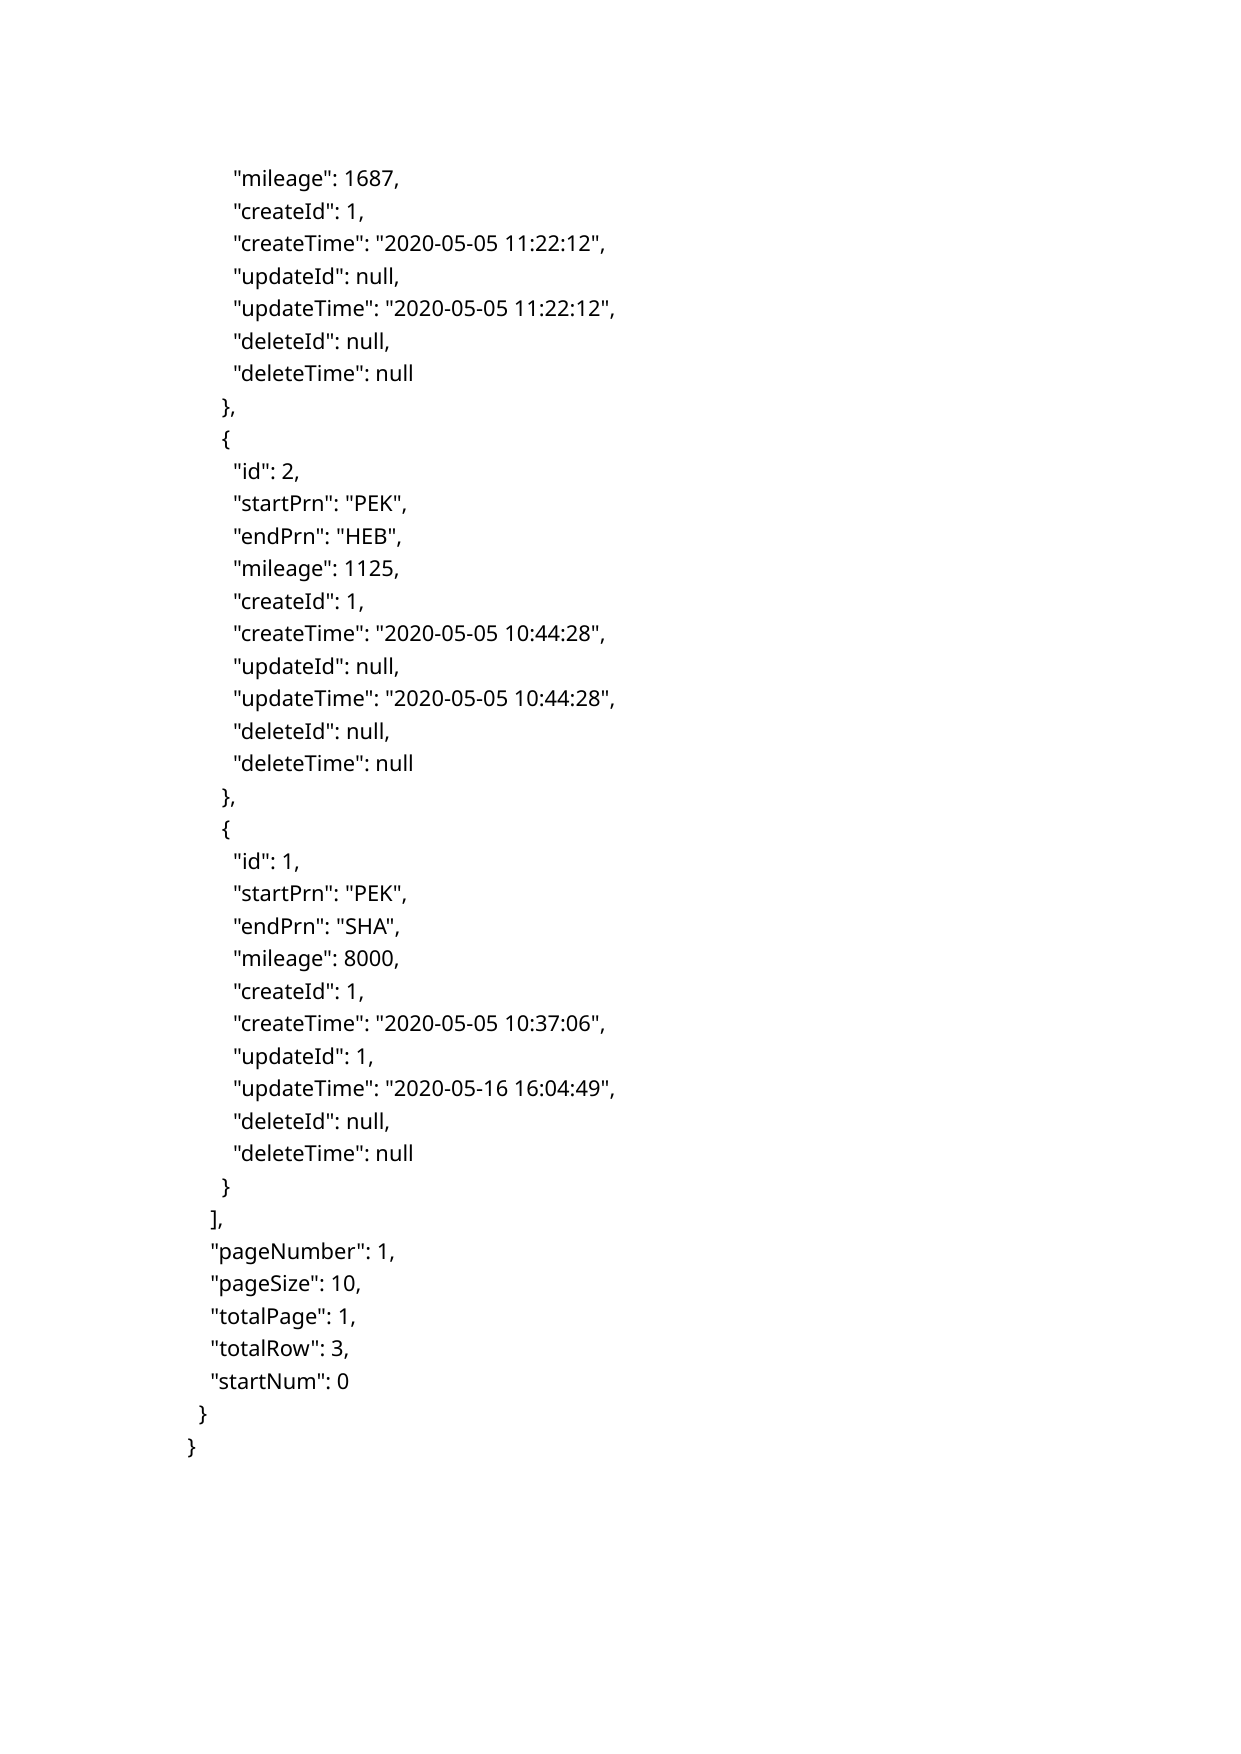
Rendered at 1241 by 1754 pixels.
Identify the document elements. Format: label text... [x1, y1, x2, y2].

text "createTime": "2020-05-05 10:44:28", [187, 617, 1053, 649]
text } [187, 1169, 1053, 1202]
text "mileage": 1125, [187, 552, 1053, 584]
text "updateId": null, [187, 259, 1053, 292]
text "deleteId": null, [187, 714, 1053, 747]
text } [187, 1429, 1053, 1462]
text "endPrn": "HEB", [187, 519, 1053, 552]
text "startPrn": "PEK", [187, 877, 1053, 909]
text "updateTime": "2020-05-05 11:22:12", [187, 292, 1053, 324]
text { [187, 422, 1053, 454]
text "endPrn": "SHA", [187, 909, 1053, 942]
text }, [187, 389, 1053, 422]
text "createTime": "2020-05-05 10:37:06", [187, 1007, 1053, 1039]
text "id": 2, [187, 454, 1053, 487]
text "updateId": null, [187, 649, 1053, 682]
text "deleteId": null, [187, 324, 1053, 357]
text } [187, 1397, 1053, 1429]
text "totalRow": 3, [187, 1332, 1053, 1364]
text "createId": 1, [187, 194, 1053, 227]
text }, [187, 779, 1053, 812]
text ], [187, 1202, 1053, 1234]
text "mileage": 1687, [187, 162, 1053, 194]
text "deleteId": null, [187, 1104, 1053, 1137]
text "updateTime": "2020-05-16 16:04:49", [187, 1072, 1053, 1104]
text "id": 1, [187, 844, 1053, 877]
text "deleteTime": null [187, 747, 1053, 779]
text "updateTime": "2020-05-05 10:44:28", [187, 682, 1053, 714]
text "createId": 1, [187, 584, 1053, 617]
text "pageSize": 10, [187, 1267, 1053, 1299]
text "updateId": 1, [187, 1039, 1053, 1072]
text { [187, 812, 1053, 844]
text "createTime": "2020-05-05 11:22:12", [187, 227, 1053, 259]
text "startPrn": "PEK", [187, 487, 1053, 519]
text "createId": 1, [187, 974, 1053, 1007]
text "pageNumber": 1, [187, 1234, 1053, 1267]
text "deleteTime": null [187, 357, 1053, 389]
text "startNum": 0 [187, 1364, 1053, 1397]
text "totalPage": 1, [187, 1299, 1053, 1332]
text "deleteTime": null [187, 1137, 1053, 1169]
text "mileage": 8000, [187, 942, 1053, 974]
